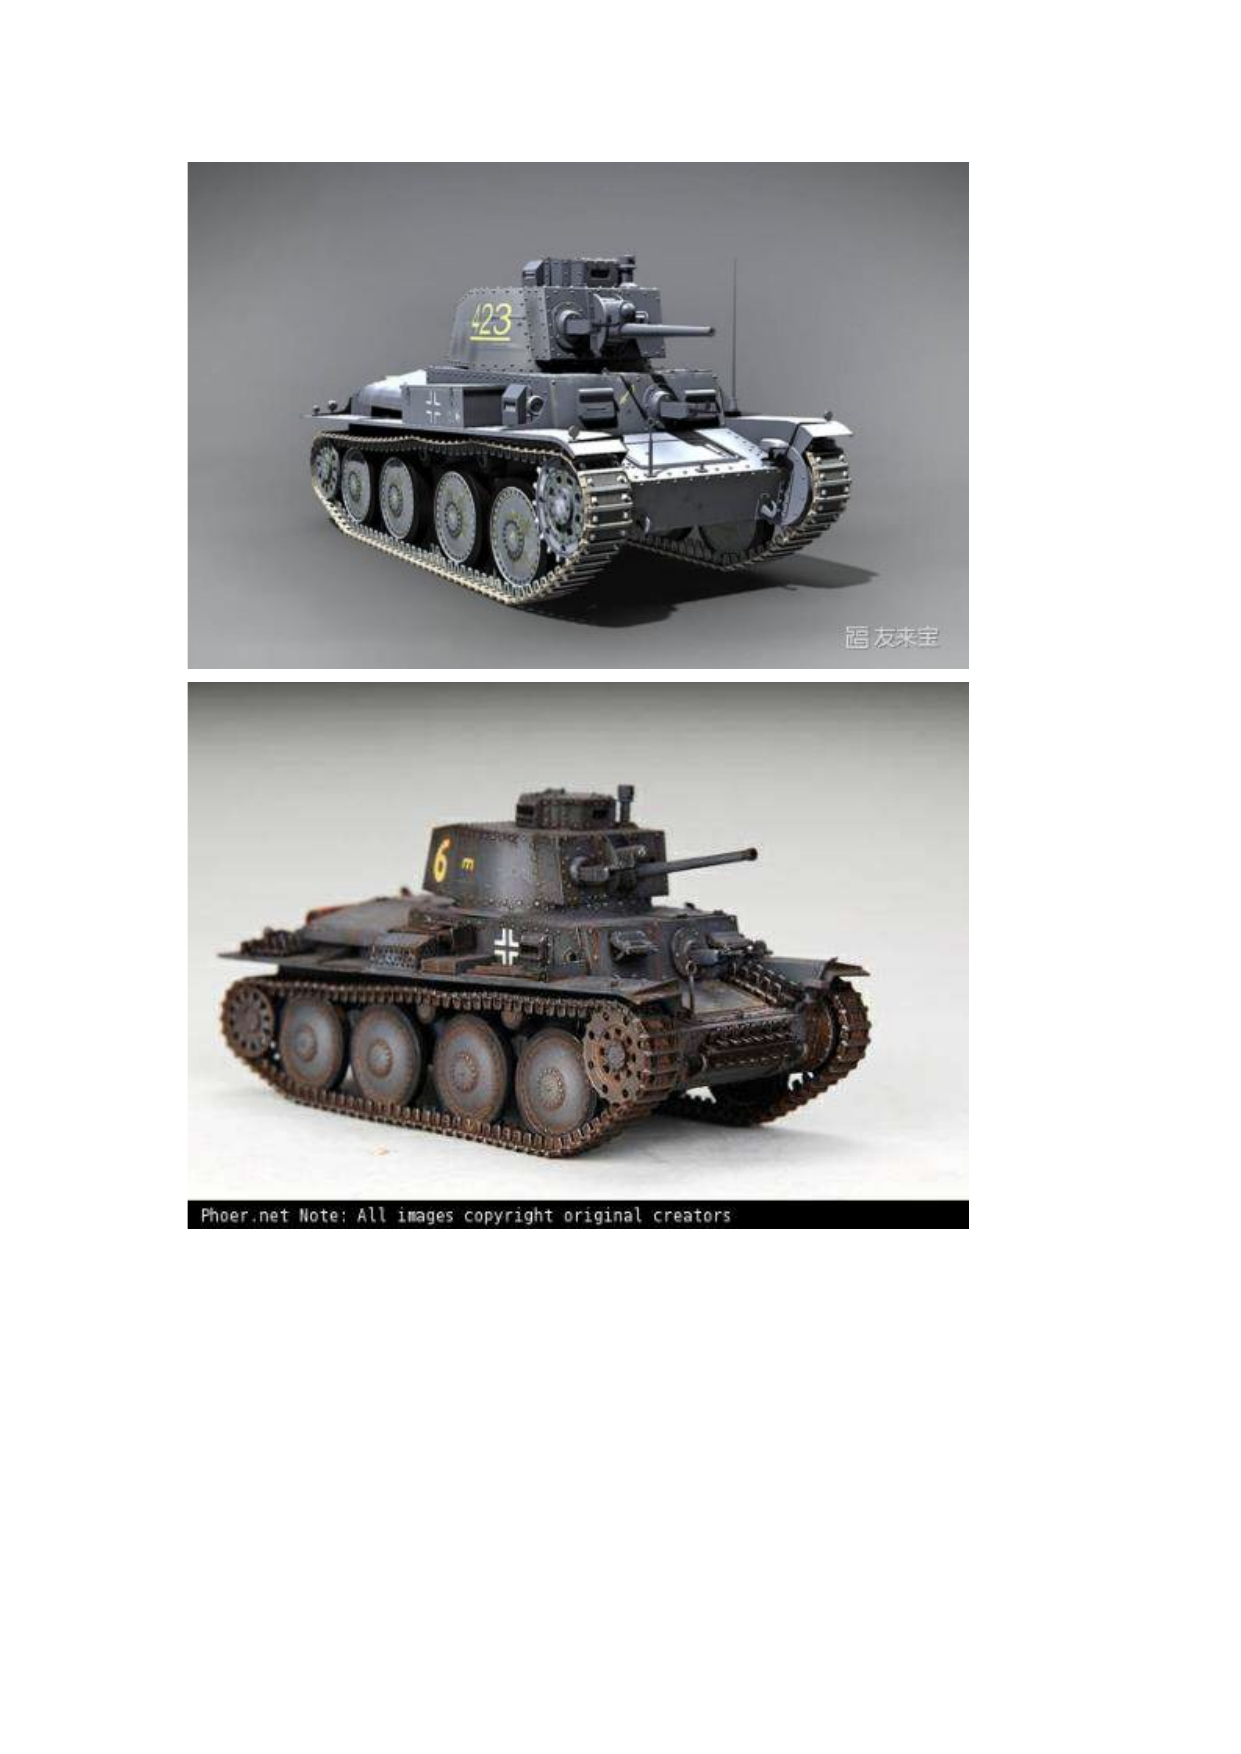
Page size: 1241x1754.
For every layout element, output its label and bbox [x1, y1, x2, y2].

picture [187, 682, 969, 1229]
picture [187, 162, 969, 669]
